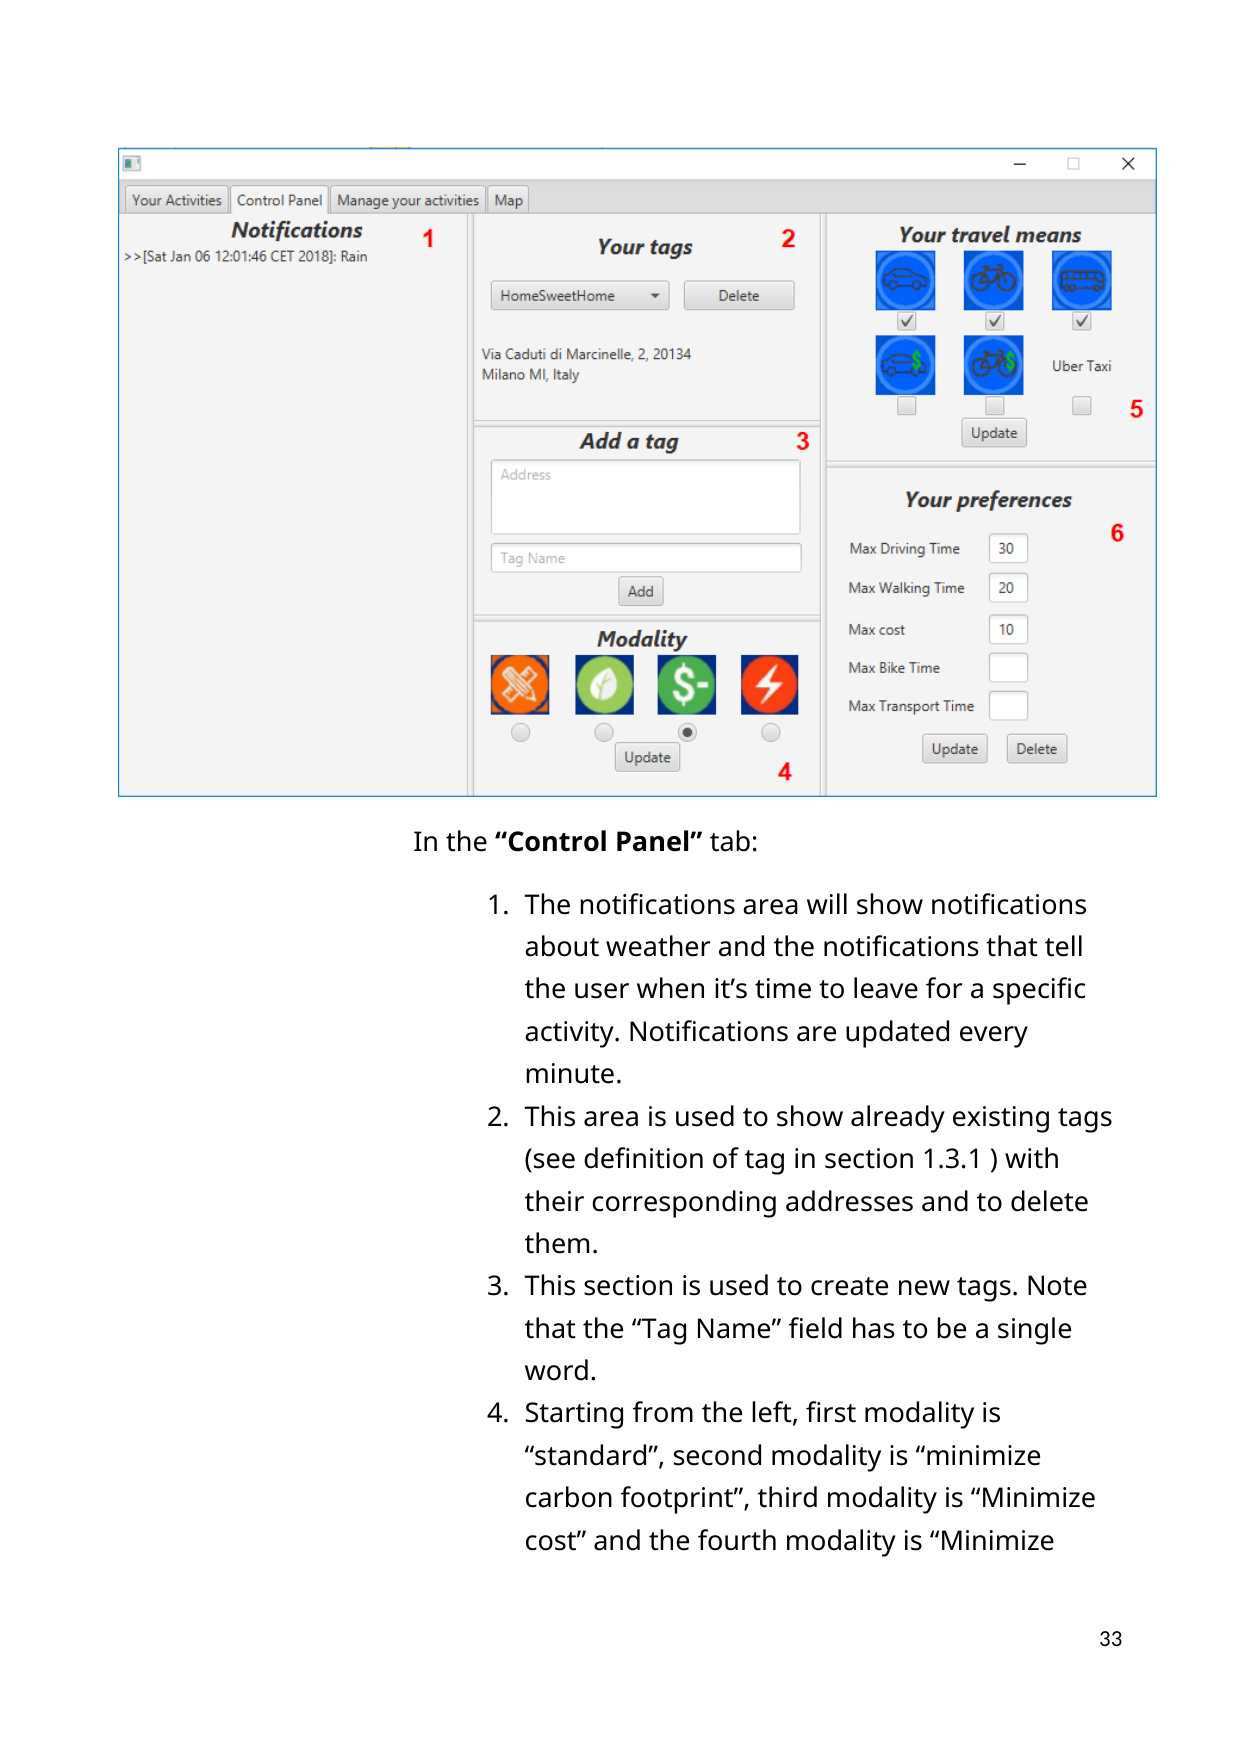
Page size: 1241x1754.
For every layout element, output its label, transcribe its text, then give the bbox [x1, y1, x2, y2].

list This area is used to show already existing tags (see definition of tag in section 1.3.1 ) with their corresponding addresses and to delete them. [487, 1097, 1122, 1261]
text In the “Control Panel” tab: [118, 822, 1122, 859]
list The notifications area will show notifications about weather and the notifications that tell the user when it’s time to leave for a specific activity. Notifications are updated every minute. [487, 885, 1122, 1092]
picture [118, 147, 1157, 797]
list This section is used to create new tags. Note that the “Tag Name” field has to be a single word. [487, 1267, 1122, 1388]
